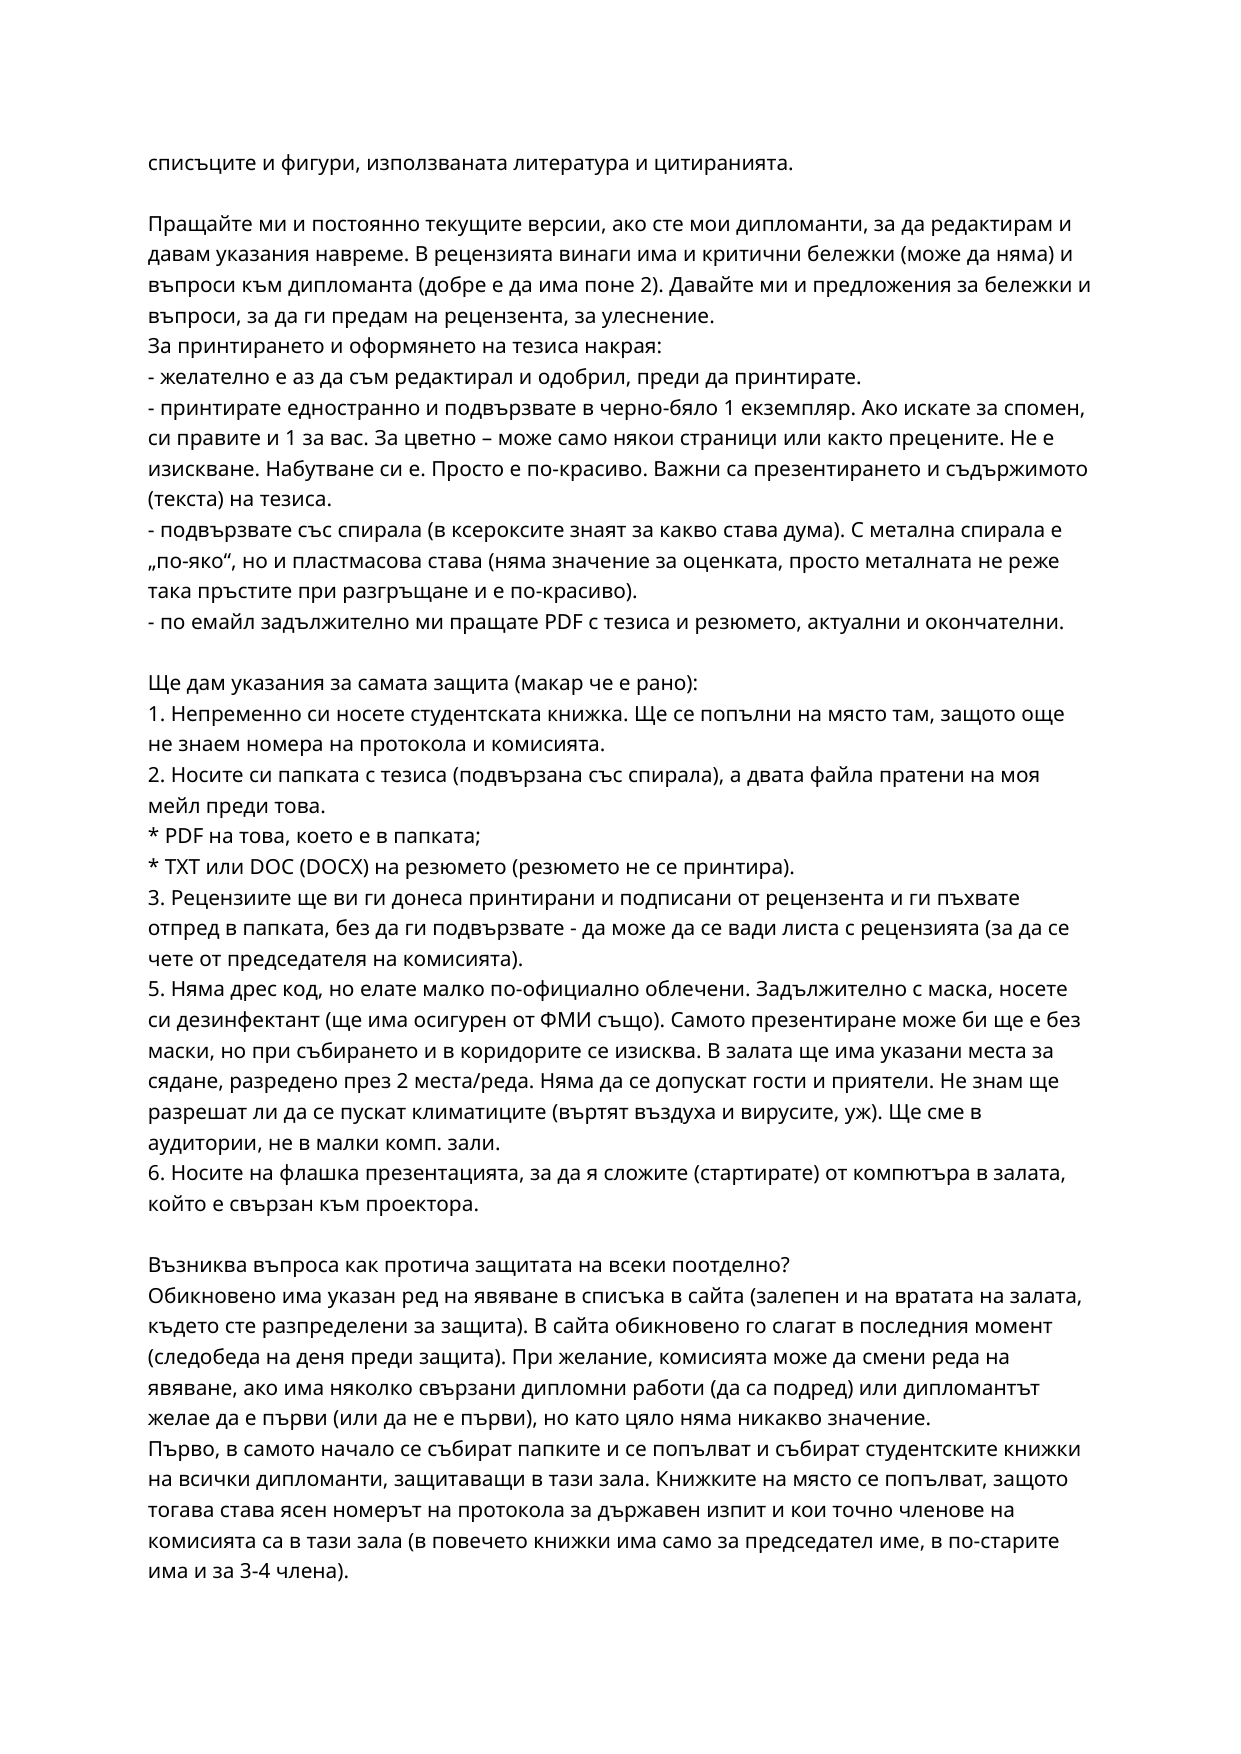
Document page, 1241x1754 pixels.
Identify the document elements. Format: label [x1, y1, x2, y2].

text [148, 148, 1093, 1585]
